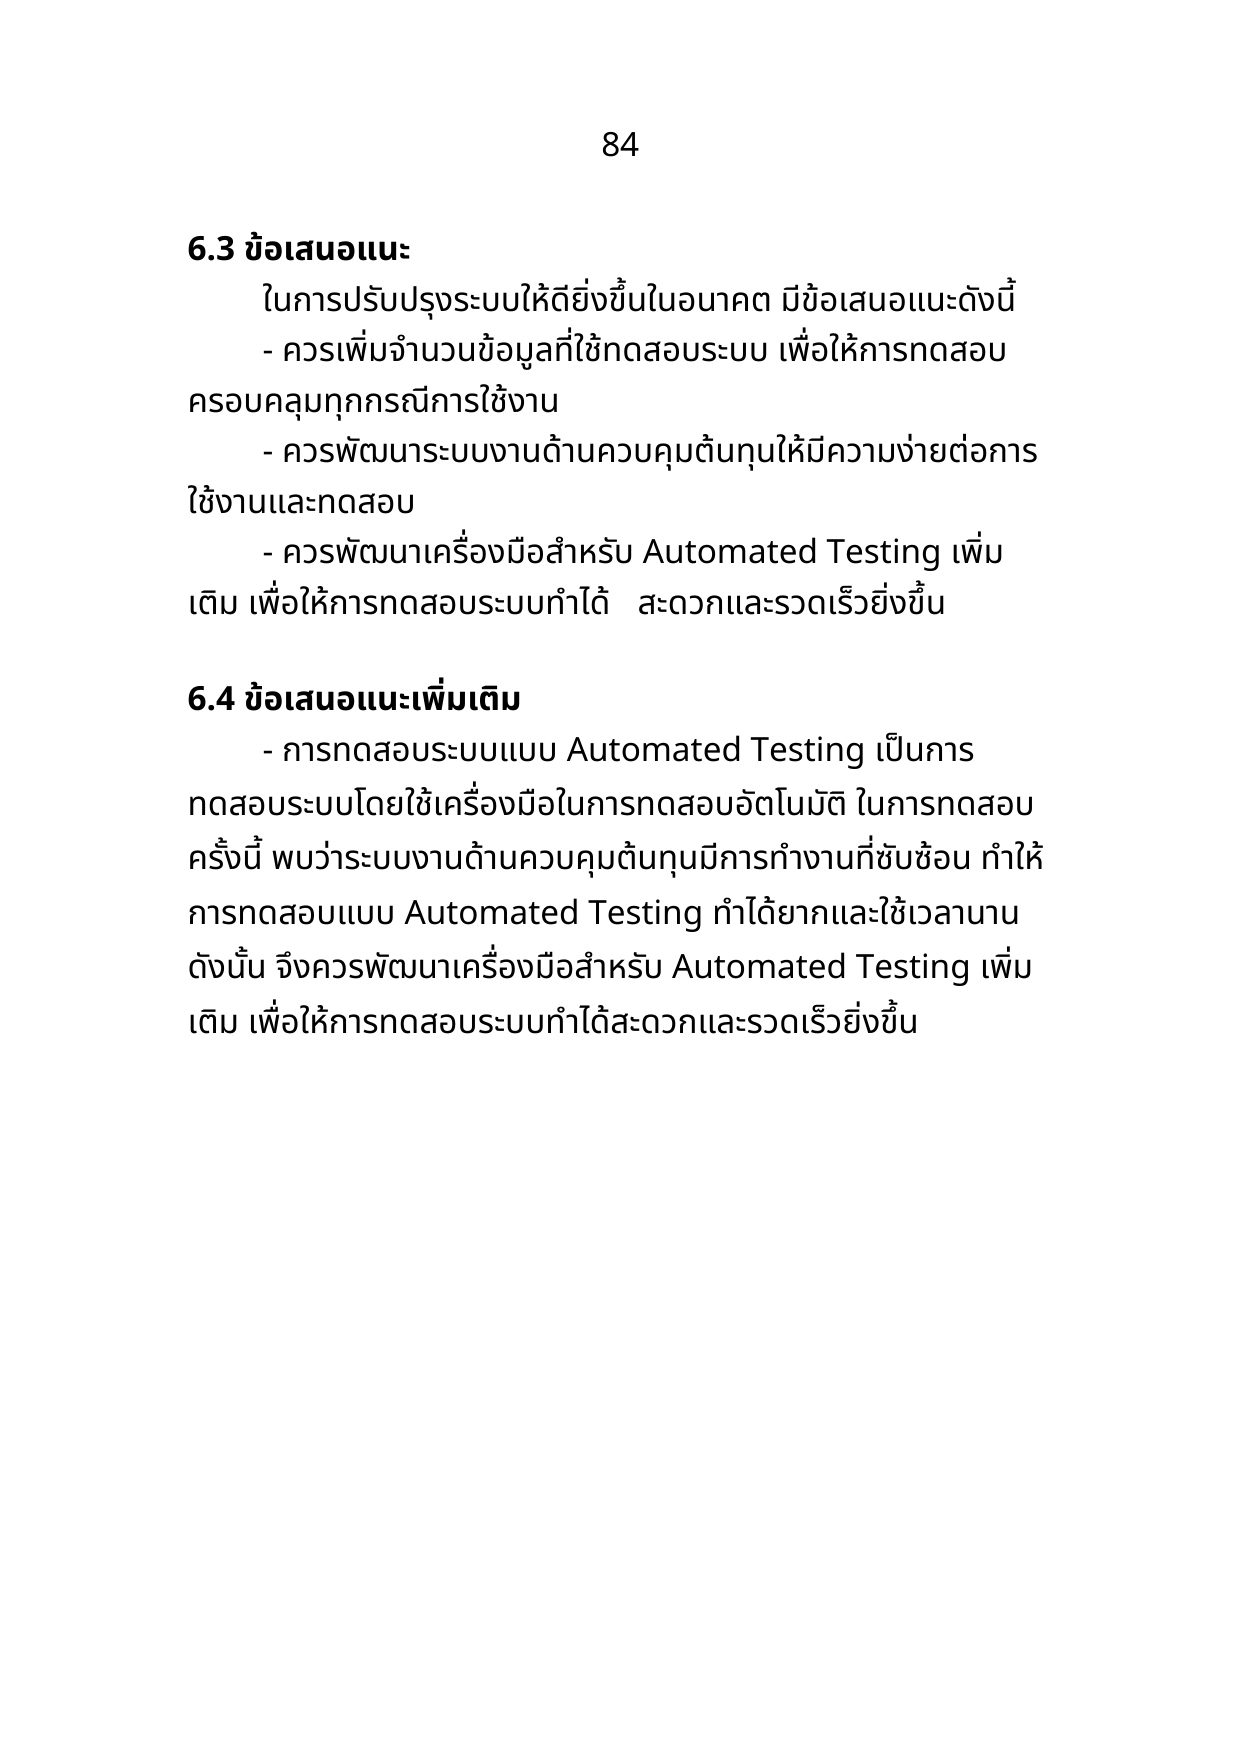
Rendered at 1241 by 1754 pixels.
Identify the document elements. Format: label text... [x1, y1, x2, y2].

text - การทดสอบระบบแบบ Automated Testing เป็นการทดสอบระบบโดยใช้เครื่องมือในการทดสอบอัตโนมัติ ในการทดสอบครั้งนี้ พบว่าระบบงานด้านควบคุมต้นทุนมีการทำงานที่ซับซ้อน ทำให้การทดสอบแบบ Automated Testing ทำได้ยากและใช้เวลานาน ดังนั้น จึงควรพัฒนาเครื่องมือสำหรับ Automated Testing เพิ่มเติม เพื่อให้การทดสอบระบบทำได้สะดวกและรวดเร็วยิ่งขึ้น [187, 725, 1053, 1048]
list 6.4 ข้อเสนอแนะเพิ่มเติม [187, 675, 1053, 725]
text - ควรพัฒนาระบบงานด้านควบคุมต้นทุนให้มีความง่ายต่อการใช้งานและทดสอบ [187, 427, 1053, 528]
text ในการปรับปรุงระบบให้ดียิ่งขึ้นในอนาคต มีข้อเสนอแนะดังนี้ [187, 276, 1053, 326]
text - ควรพัฒนาเครื่องมือสำหรับ Automated Testing เพิ่มเติม เพื่อให้การทดสอบระบบทำได้ สะดวกและรวดเร็วยิ่งขึ้น [187, 528, 1053, 629]
text 6.3 ข้อเสนอแนะ [187, 225, 1053, 276]
text - ควรเพิ่มจำนวนข้อมูลที่ใช้ทดสอบระบบ เพื่อให้การทดสอบครอบคลุมทุกกรณีการใช้งาน [187, 326, 1053, 427]
